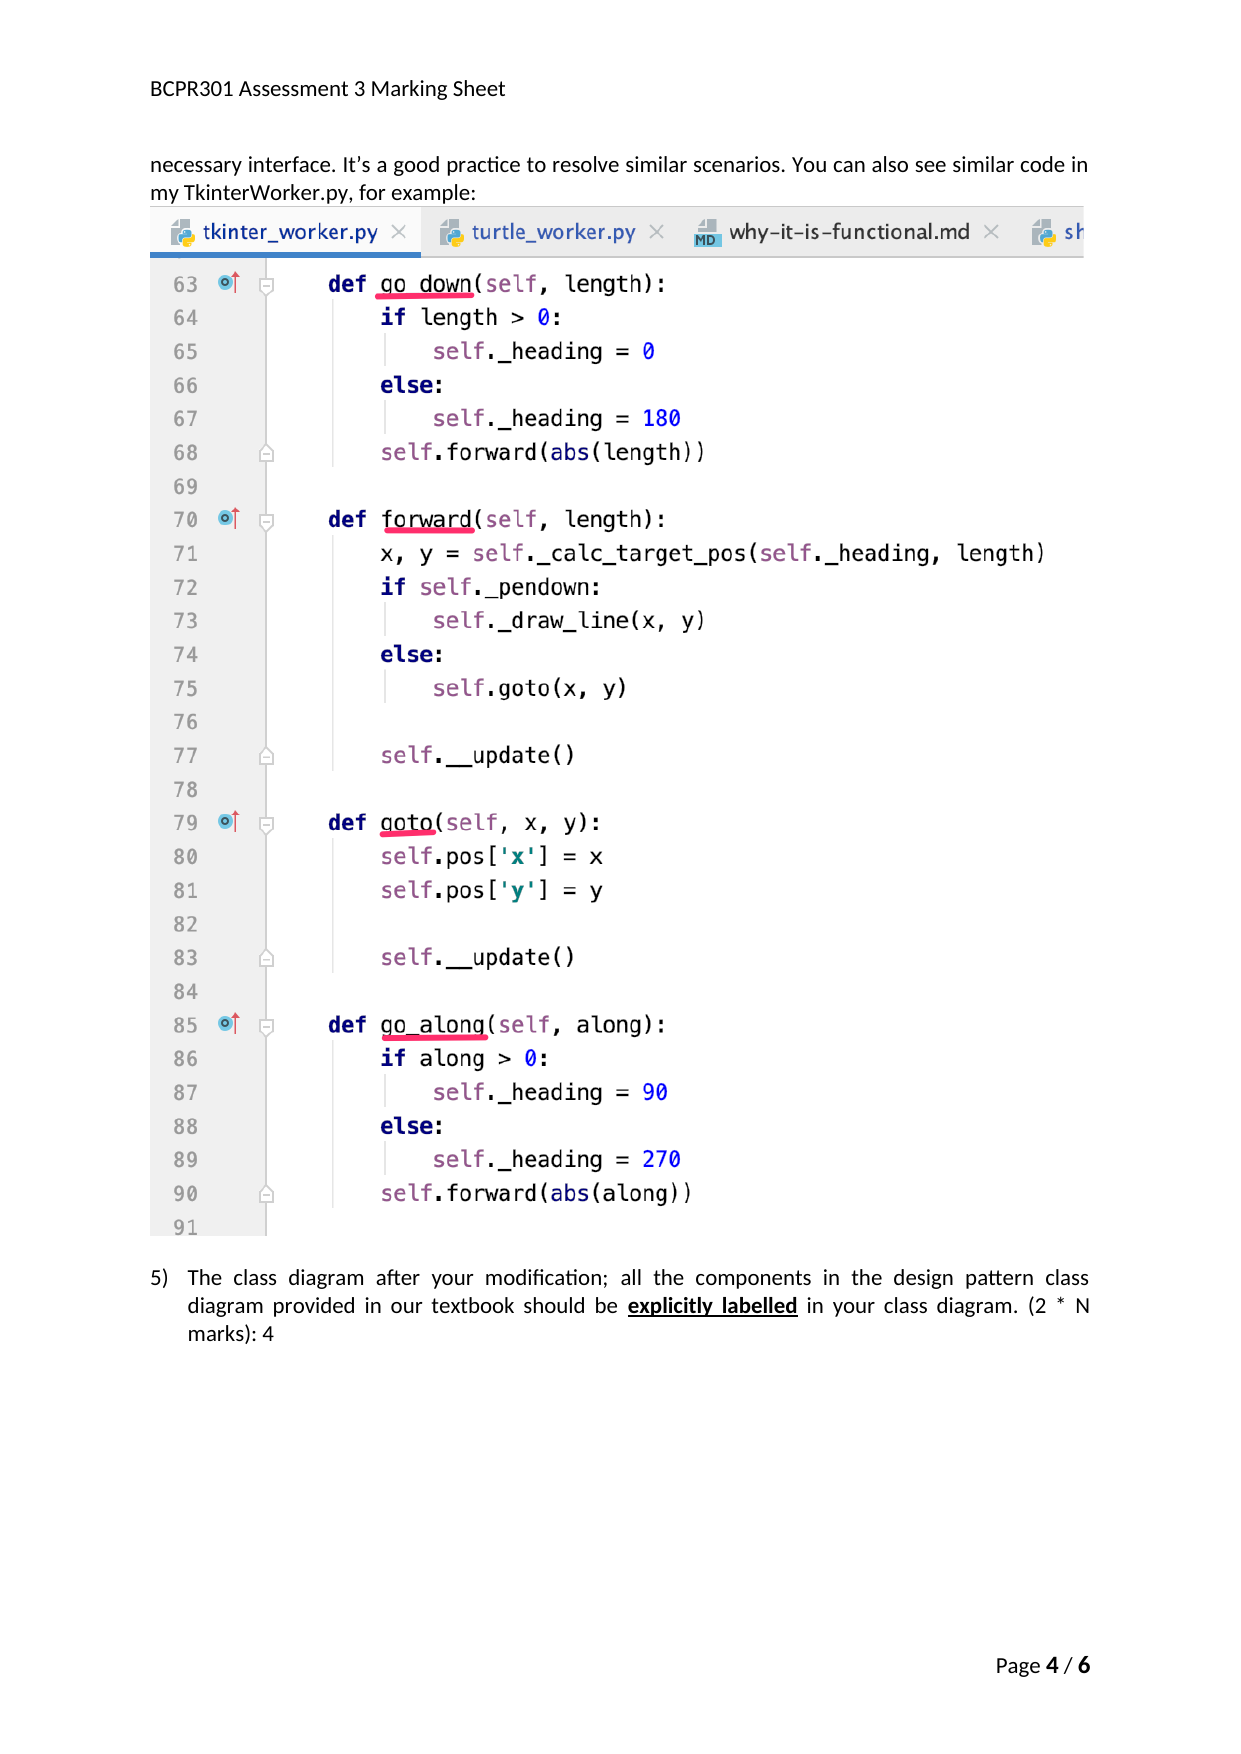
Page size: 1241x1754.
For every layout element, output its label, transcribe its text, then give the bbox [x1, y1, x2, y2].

picture [150, 206, 1084, 1236]
list The class diagram after your modification; all the components in the design pattern class diagram provided in our textbook should be explicitly labelled in your class diagram. (2 * N marks): 4 [150, 1263, 1090, 1347]
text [150, 150, 1090, 206]
